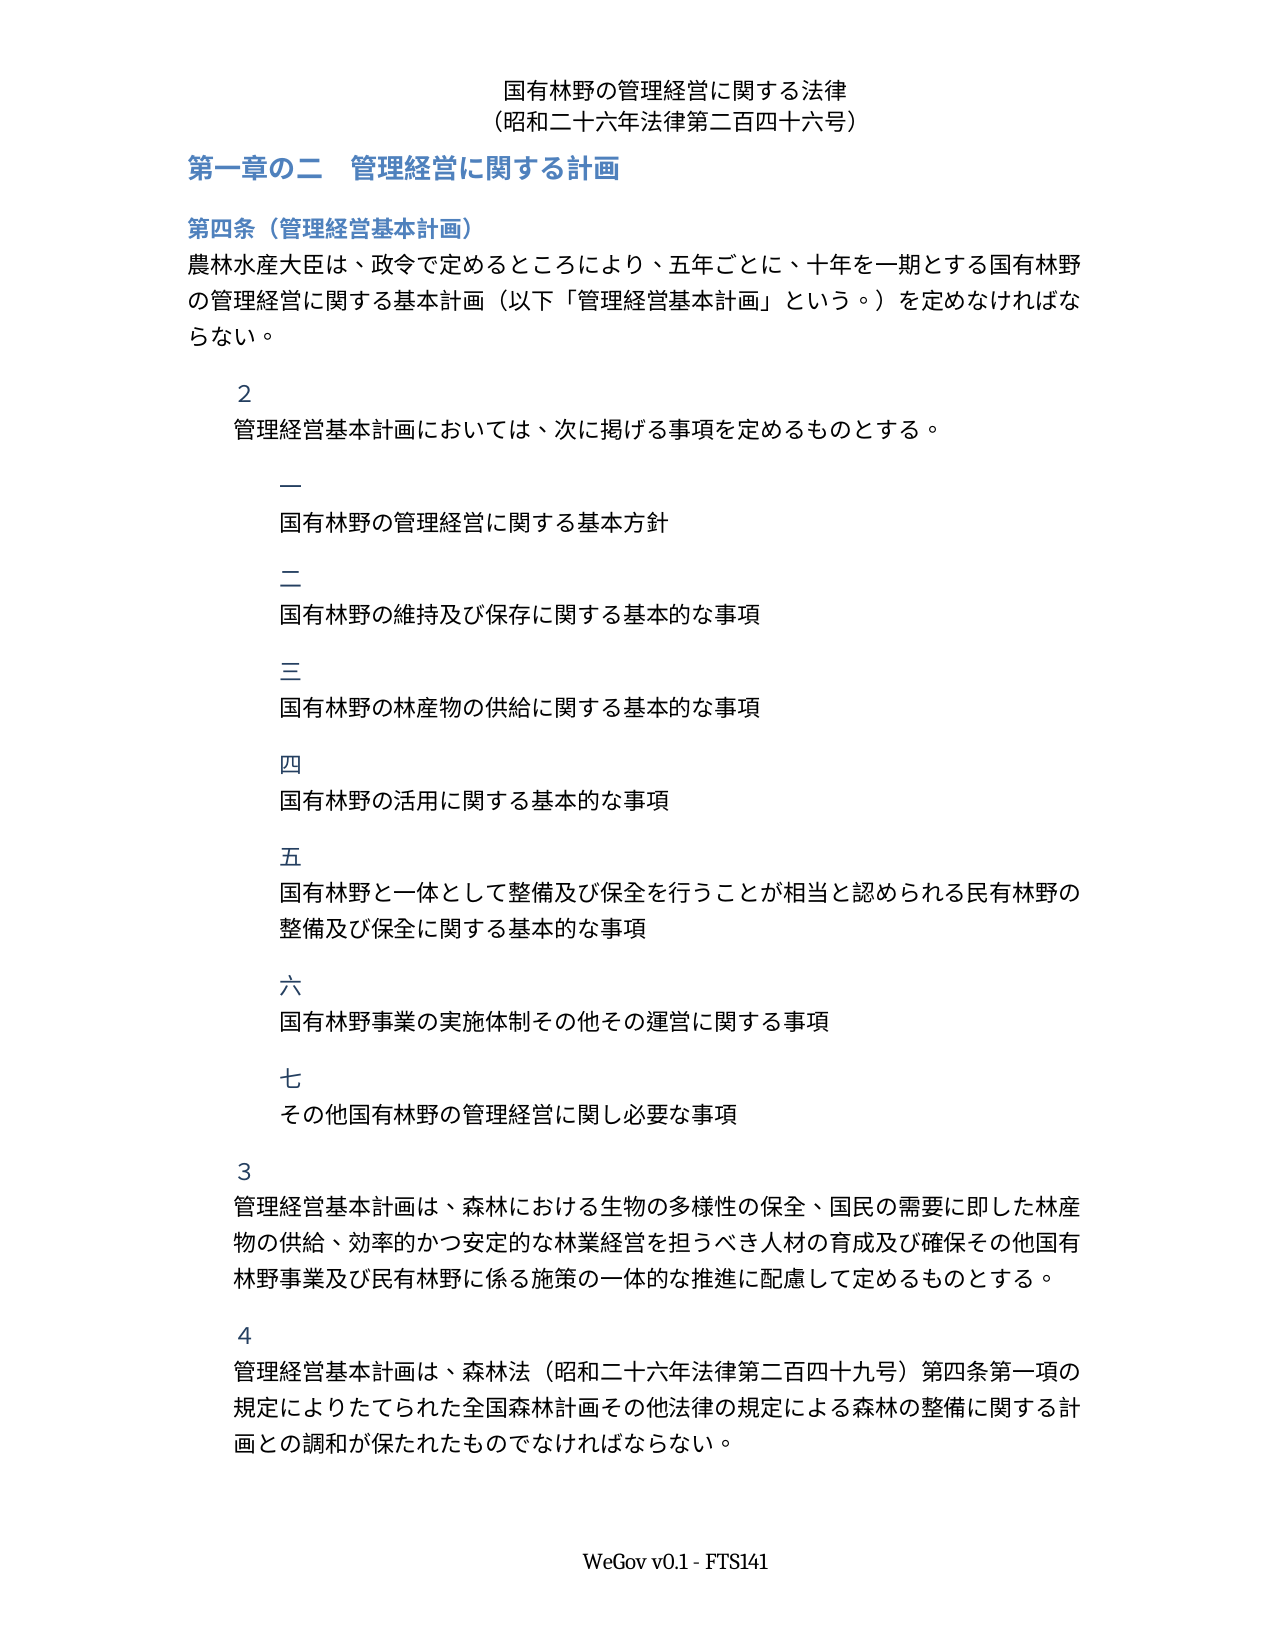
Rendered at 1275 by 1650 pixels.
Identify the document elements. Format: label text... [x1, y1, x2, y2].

text 国有林野の活用に関する基本的な事項 [279, 784, 1087, 816]
subtitle ３ [233, 1155, 1087, 1187]
subtitle 三 [279, 656, 1087, 687]
text 国有林野の管理経営に関する基本方針 [279, 506, 1087, 538]
subtitle 第一章の二 管理経営に関する計画 [187, 150, 1087, 187]
text 管理経営基本計画は、森林における生物の多様性の保全、国民の需要に即した林産物の供給、効率的かつ安定的な林業経営を担うべき人材の育成及び確保その他国有林野事業及び民有林野に係る施策の一体的な推進に配慮して定めるものとする。 [233, 1191, 1087, 1294]
subtitle 五 [279, 841, 1087, 873]
subtitle ２ [233, 378, 1087, 409]
subtitle 一 [279, 471, 1087, 502]
subtitle 二 [279, 563, 1087, 594]
subtitle 六 [279, 970, 1087, 1001]
text 管理経営基本計画においては、次に掲げる事項を定めるものとする。 [233, 414, 1087, 445]
text 農林水産大臣は、政令で定めるところにより、五年ごとに、十年を一期とする国有林野の管理経営に関する基本計画（以下「管理経営基本計画」という。）を定めなければならない。 [187, 249, 1087, 352]
text 国有林野事業の実施体制その他その運営に関する事項 [279, 1006, 1087, 1037]
text 管理経営基本計画は、森林法（昭和二十六年法律第二百四十九号）第四条第一項の規定によりたてられた全国森林計画その他法律の規定による森林の整備に関する計画との調和が保たれたものでなければならない。 [233, 1356, 1087, 1459]
text 国有林野の維持及び保存に関する基本的な事項 [279, 599, 1087, 630]
subtitle 七 [279, 1063, 1087, 1094]
text 国有林野の林産物の供給に関する基本的な事項 [279, 692, 1087, 723]
subtitle 第四条（管理経営基本計画） [187, 213, 1087, 244]
text 国有林野と一体として整備及び保全を行うことが相当と認められる民有林野の整備及び保全に関する基本的な事項 [279, 877, 1087, 944]
subtitle ４ [233, 1320, 1087, 1351]
text その他国有林野の管理経営に関し必要な事項 [279, 1099, 1087, 1130]
subtitle 四 [279, 749, 1087, 780]
